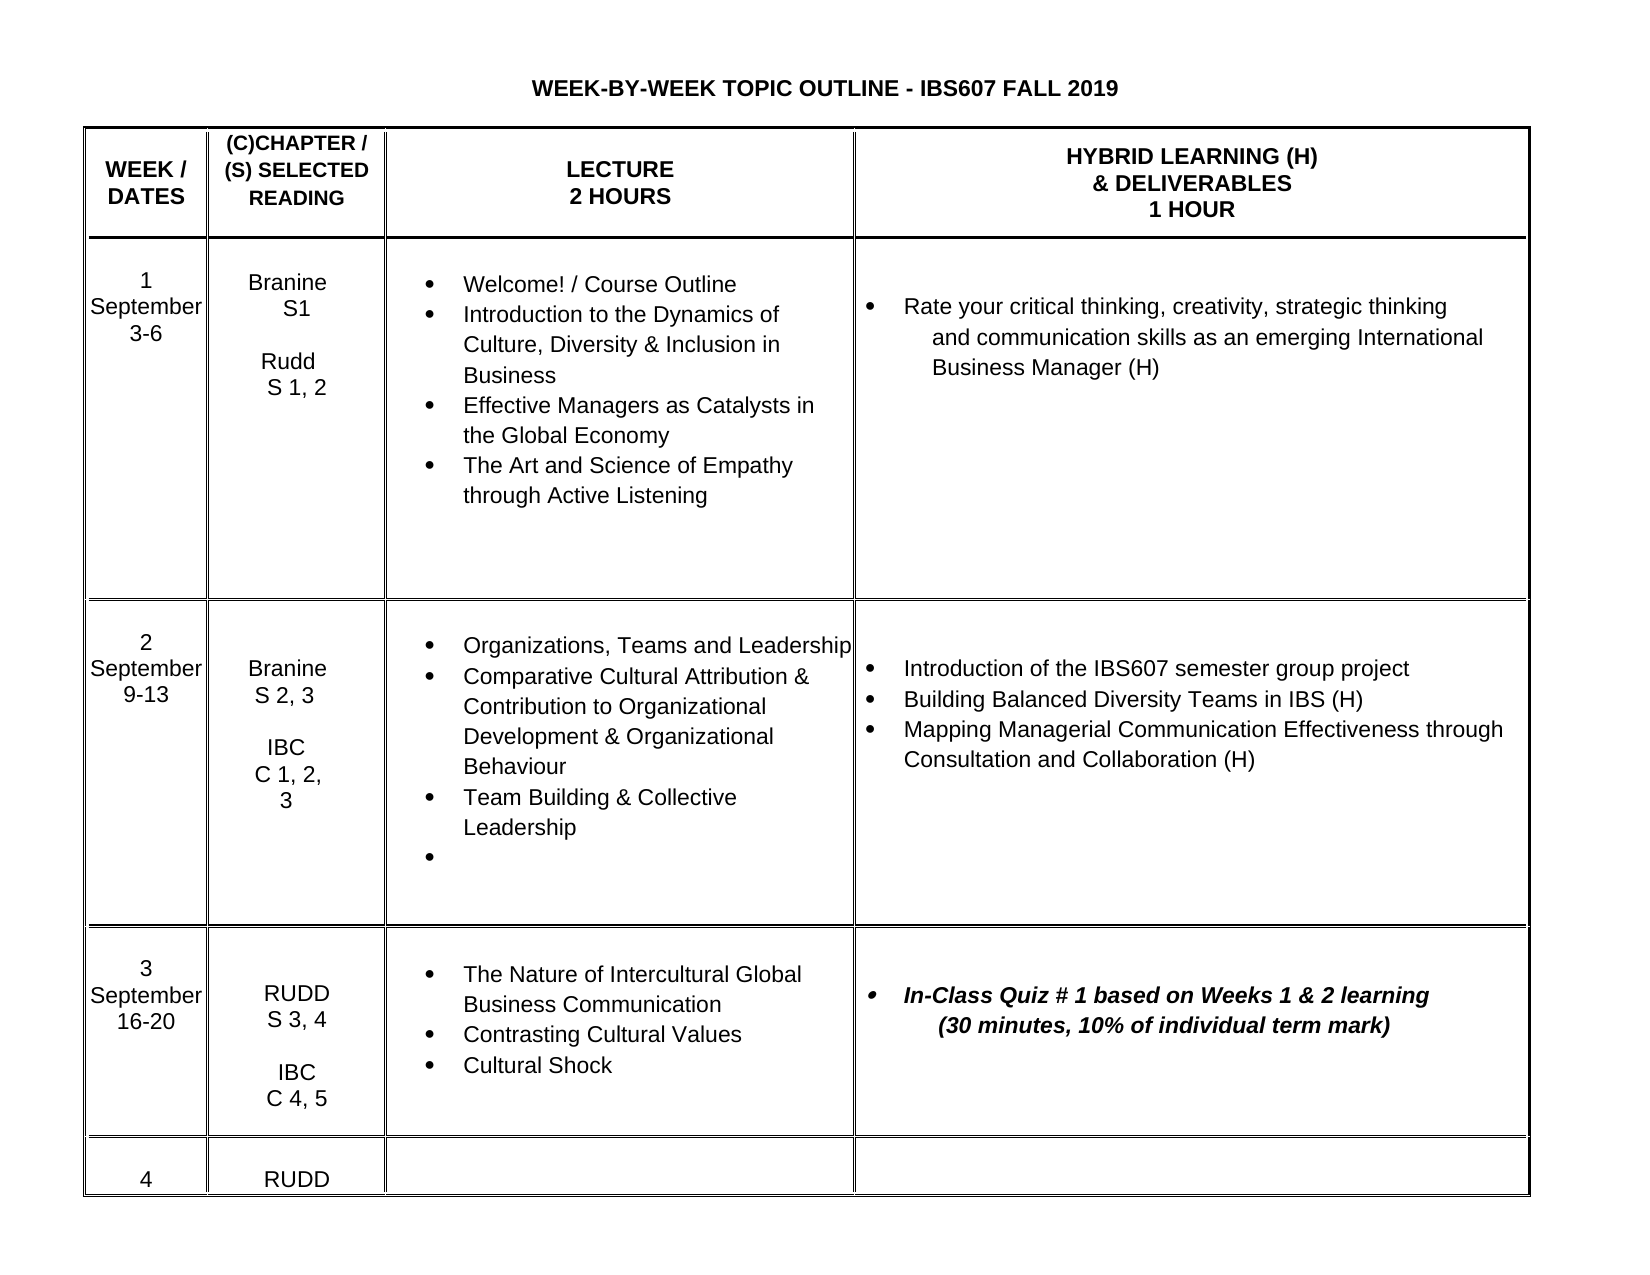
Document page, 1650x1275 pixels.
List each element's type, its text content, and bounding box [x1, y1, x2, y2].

table_cell 1 September 3-6 [86, 236, 206, 597]
table_header WEEK / DATES [86, 129, 207, 236]
table_cell RUDD S 3, 4 IBC C 4, 5 [209, 928, 384, 1134]
table_cell In-Class Quiz # 1 based on Weeks 1 & 2 learning (30 minutes, 10% of individual term mark) [856, 924, 1529, 1134]
table_cell Branine S 2, 3 IBC C 1, 2, 3 [209, 601, 384, 924]
table_cell 2 September 9-13 [86, 597, 206, 924]
table_cell Welcome! / Course Outline Introduction to the Dynamics of Culture, Diversity & Inclusion in Business Effective Managers as Catalysts in the Global Economy The Art and Science of Empathy through Active Listening [387, 239, 853, 597]
table_cell Branine S1 Rudd S 1, 2 [209, 239, 384, 597]
table_cell The Nature of Intercultural Global Business Communication Contrasting Cultural Values Cultural Shock [387, 928, 853, 1134]
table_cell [855, 1135, 1529, 1193]
table_cell Organizations, Teams and Leadership Comparative Cultural Attribution & Contribution to Organizational Development & Organizational Behaviour Team Building & Collective Leadership [387, 601, 853, 924]
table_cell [386, 1138, 854, 1193]
table_cell 3 September 16-20 [86, 924, 206, 1134]
table_header LECTURE 2 HOURS [386, 129, 854, 236]
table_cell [208, 1138, 386, 1193]
text WEEK-BY-WEEK TOPIC OUTLINE - IBS607 FALL 2019 [75, 75, 1575, 101]
table_cell Introduction of the IBS607 semester group project Building Balanced Diversity Teams in IBS (H) Mapping Managerial Communication Effectiveness through Consultation and Collaboration (H) [856, 597, 1529, 924]
table_header HYBRID LEARNING (H) & DELIVERABLES 1 HOUR [855, 129, 1528, 236]
table_cell Rate your critical thinking, creativity, strategic thinking and communication skills as an emerging International Business Manager (H) [856, 236, 1528, 597]
table_cell 4 September 23-27 [86, 1135, 207, 1193]
table_header (C)CHAPTER / (S) SELECTED READING [208, 129, 386, 236]
